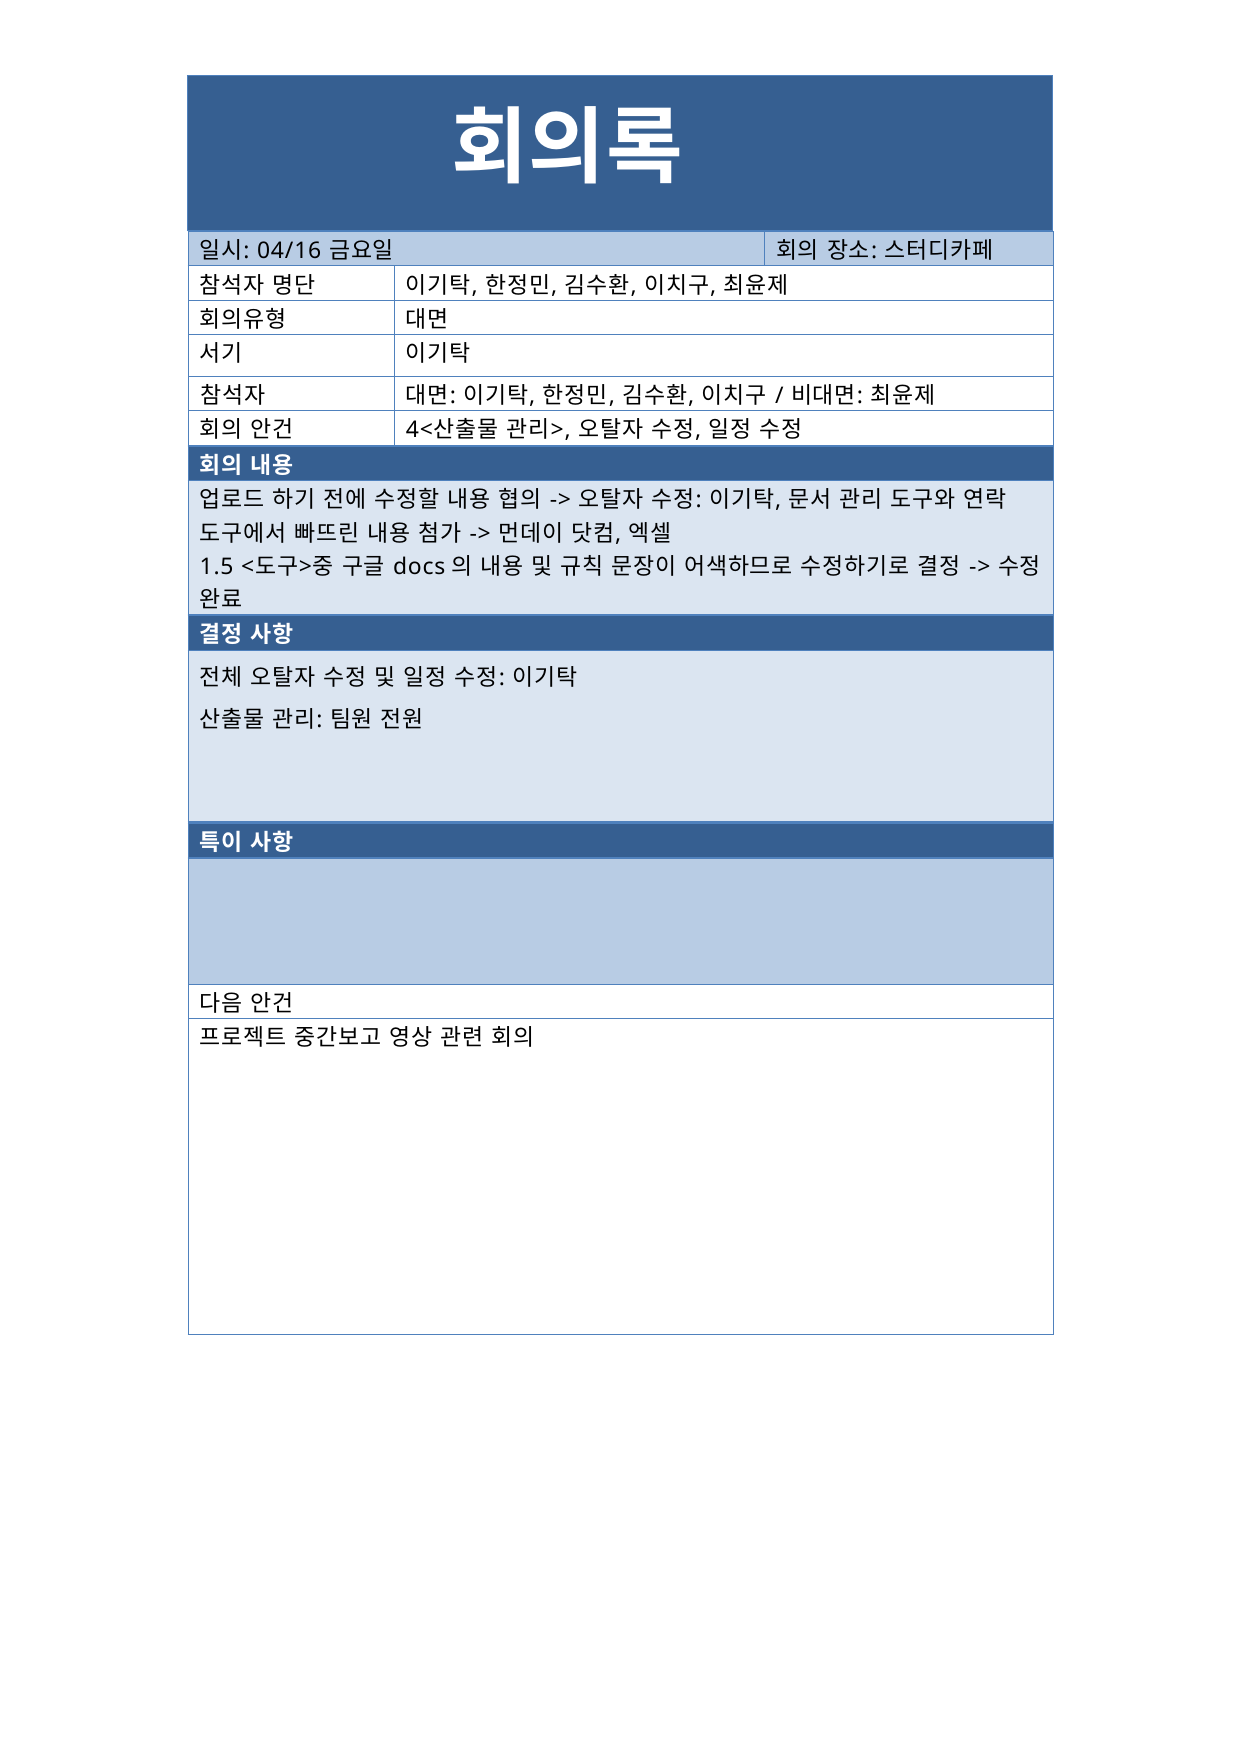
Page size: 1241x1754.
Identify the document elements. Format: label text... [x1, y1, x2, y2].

table_header 일시: 04/16 금요일 [189, 232, 764, 265]
table_header 결정 사항 [189, 616, 1053, 649]
table_header 회의 내용 [189, 447, 1053, 480]
table_cell 대면: 이기탁, 한정민, 김수환, 이치구 / 비대면: 최윤제 [395, 377, 1053, 410]
table_header 전체 오탈자 수정 및 일정 수정: 이기탁 산출물 관리: 팀원 전원 [189, 651, 1053, 821]
table_header 참석자 명단 [189, 266, 394, 300]
table_cell 회의 안건 [189, 411, 394, 445]
table_header [189, 859, 1053, 984]
table_header 회의록 [188, 76, 1052, 230]
table_cell 회의유형 [189, 301, 394, 334]
table_cell 다음 안건 [189, 985, 1053, 1018]
table_header 이기탁, 한정민, 김수환, 이치구, 최윤제 [395, 266, 1053, 300]
table_header 특이 사항 [189, 824, 1053, 857]
table_cell [189, 335, 394, 376]
table_header 업로드 하기 전에 수정할 내용 협의 -> 오탈자 수정: 이기탁, 문서 관리 도구와 연락 도구에서 빠뜨린 내용 첨가 -> 먼데이 닷컴, 엑셀 1.5 <도구>중 구글 docs의 내용 및 규칙 문장이 어색하므로 수정하기로 결정 -> 수정 완료 [189, 481, 1053, 614]
table_cell 대면 [395, 301, 1053, 334]
table_header : 스터디카페 [765, 232, 1053, 265]
table_cell 프로젝트 중간보고 영상 관련 회의 [189, 1019, 1053, 1334]
table_cell 이기탁 [395, 335, 1053, 376]
table_cell 4<산출물 관리>, 오탈자 수정, 일정 수정 [395, 411, 1053, 445]
